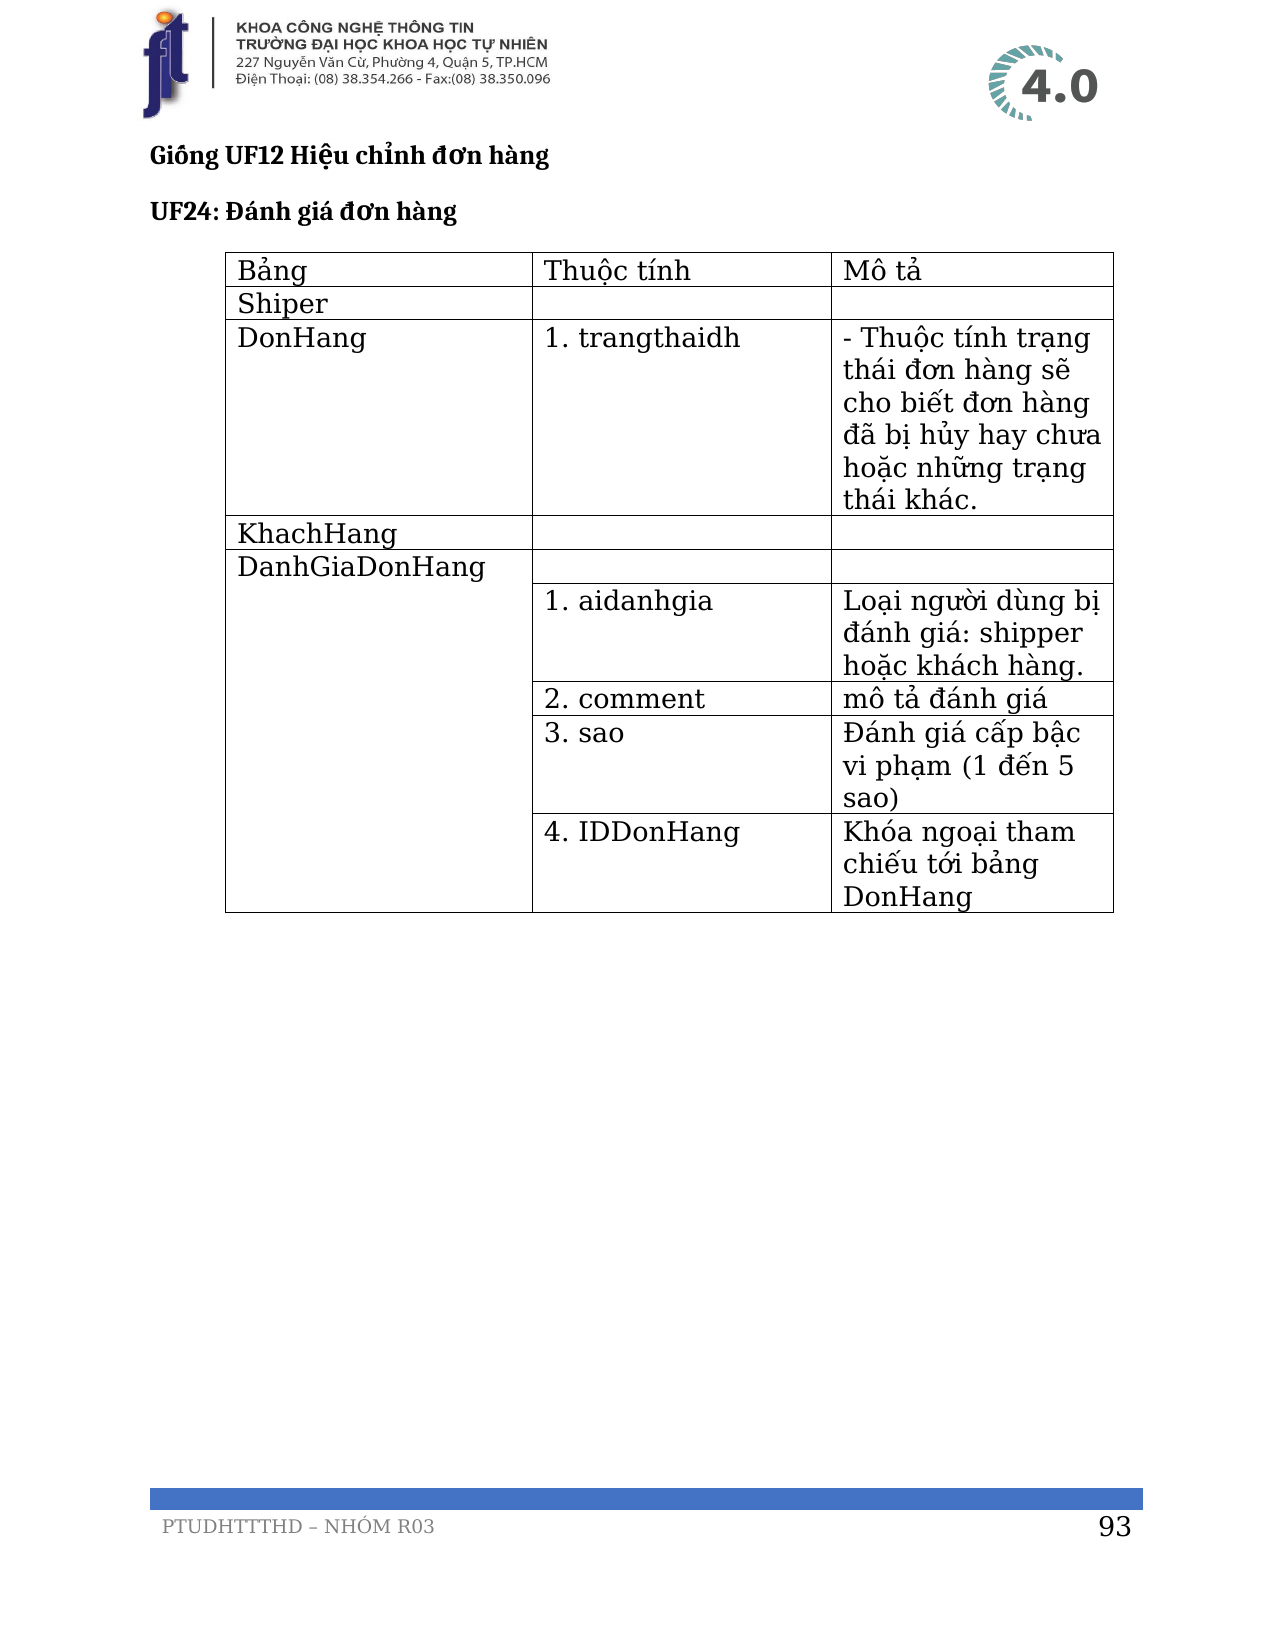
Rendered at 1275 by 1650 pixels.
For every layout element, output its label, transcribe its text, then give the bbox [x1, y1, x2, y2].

text Giống UF12 Hiệu chỉnh đơn hàng [150, 140, 1144, 171]
table_cell [533, 287, 831, 319]
table_cell [832, 516, 1113, 549]
table_cell KhachHang [226, 516, 532, 549]
table_header Thuộc tính [533, 253, 831, 286]
table_cell DanhGiaDonHang [226, 550, 532, 912]
table_cell Loại người dùng bị đánh giá: shipper hoặc khách hàng. [832, 584, 1113, 681]
table_cell [832, 287, 1113, 319]
table_header Bảng [226, 253, 532, 286]
table_cell Shiper [226, 287, 532, 319]
table_cell Khóa ngoại tham chiếu tới bảng DonHang [832, 814, 1113, 912]
table_cell - Thuộc tính trạng thái đơn hàng sẽ cho biết đơn hàng đã bị hủy hay chưa hoặc những trạng thái khác. [832, 320, 1113, 515]
table_cell DonHang [226, 320, 532, 515]
table_cell 2. comment [533, 682, 831, 714]
table_header Mô tả [832, 253, 1113, 286]
table_cell [533, 550, 831, 582]
table_cell mô tả đánh giá [832, 682, 1113, 714]
table_cell 1. aidanhgia [533, 584, 831, 681]
table_cell [533, 516, 831, 549]
table_cell Đánh giá cấp bậc vi phạm (1 đến 5 sao) [832, 716, 1113, 813]
picture [962, 38, 1125, 128]
text UF24: Đánh giá đơn hàng [150, 196, 1144, 227]
table_cell 4. IDDonHang [533, 814, 831, 912]
table_cell [832, 550, 1113, 582]
table_cell 3. sao [533, 716, 831, 813]
table_cell 1. trangthaidh [533, 320, 831, 515]
picture [120, 2, 583, 139]
